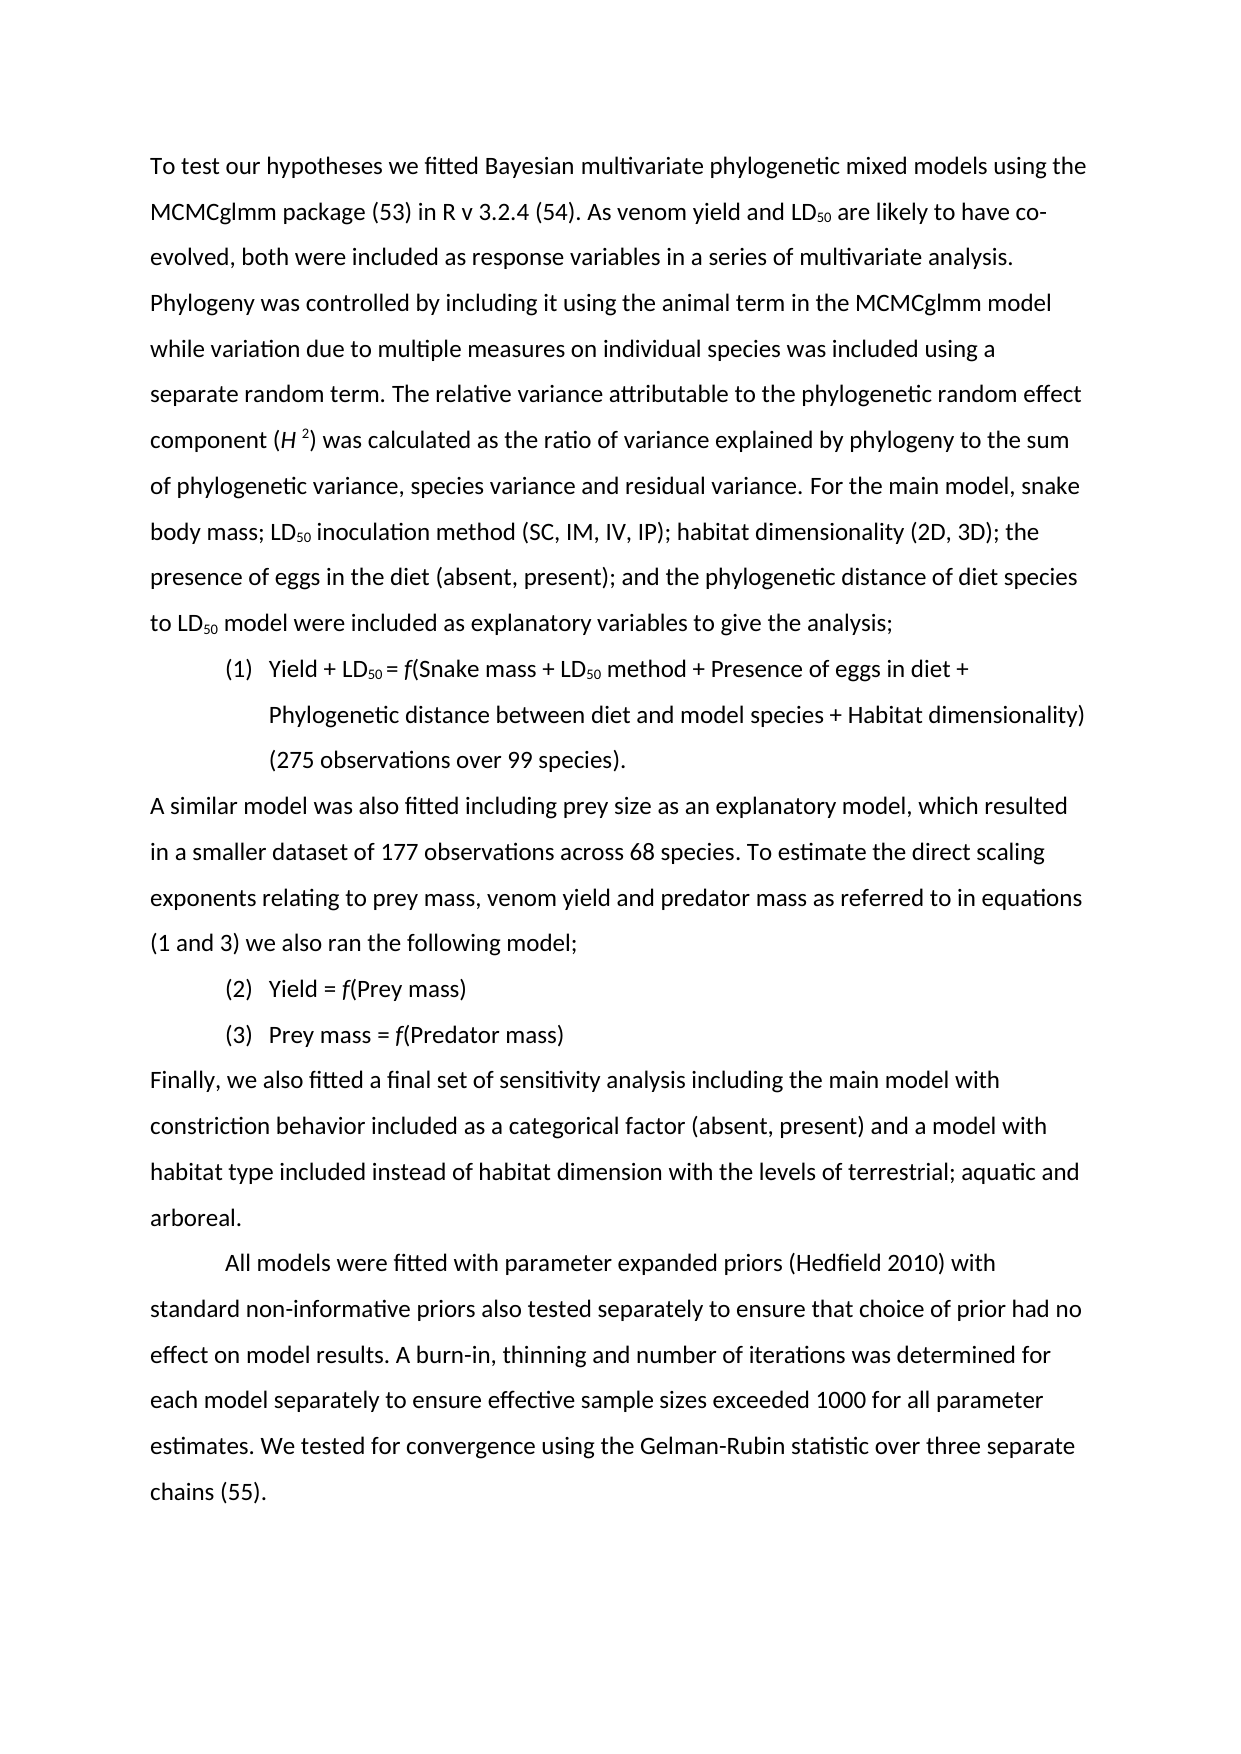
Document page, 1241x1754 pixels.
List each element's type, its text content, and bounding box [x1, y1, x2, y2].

list Yield + LD50 = f(Snake mass + LD50 method + Presence of eggs in diet + Phylogenetic distance between diet and model species + Habitat dimensionality) (275 observations over 99 species). [225, 653, 1090, 775]
text A similar model was also fitted including prey size as an explanatory model, which resulted in a smaller dataset of 177 observations across 68 species. To estimate the direct scaling exponents relating to prey mass, venom yield and predator mass as referred to in equations (1 and 3) we also ran the following model; [150, 790, 1090, 958]
text To test our hypotheses we fitted Bayesian multivariate phylogenetic mixed models using the MCMCglmm package (53) in R v 3.2.4 (54). As venom yield and LD50 are likely to have co-evolved, both were included as response variables in a series of multivariate analysis. Phylogeny was controlled by including it using the animal term in the MCMCglmm model while variation due to multiple measures on individual species was included using a separate random term. The relative variance attributable to the phylogenetic random effect component (H 2) was calculated as the ratio of variance explained by phylogeny to the sum of phylogenetic variance, species variance and residual variance. For the main model, snake body mass; LD50 inoculation method (SC, IM, IV, IP); habitat dimensionality (2D, 3D); the presence of eggs in the diet (absent, present); and the phylogenetic distance of diet species to LD50 model were included as explanatory variables to give the analysis; [150, 150, 1090, 638]
text Finally, we also fitted a final set of sensitivity analysis including the main model with constriction behavior included as a categorical factor (absent, present) and a model with habitat type included instead of habitat dimension with the levels of terrestrial; aquatic and arboreal. [150, 1064, 1090, 1232]
list Yield = f(Prey mass) [225, 973, 1090, 1004]
text All models were fitted with parameter expanded priors (Hedfield 2010) with standard non-informative priors also tested separately to ensure that choice of prior had no effect on model results. A burn-in, thinning and number of iterations was determined for each model separately to ensure effective sample sizes exceeded 1000 for all parameter estimates. We tested for convergence using the Gelman-Rubin statistic over three separate chains (55). [150, 1247, 1090, 1507]
list Prey mass = f(Predator mass) [225, 1019, 1090, 1049]
